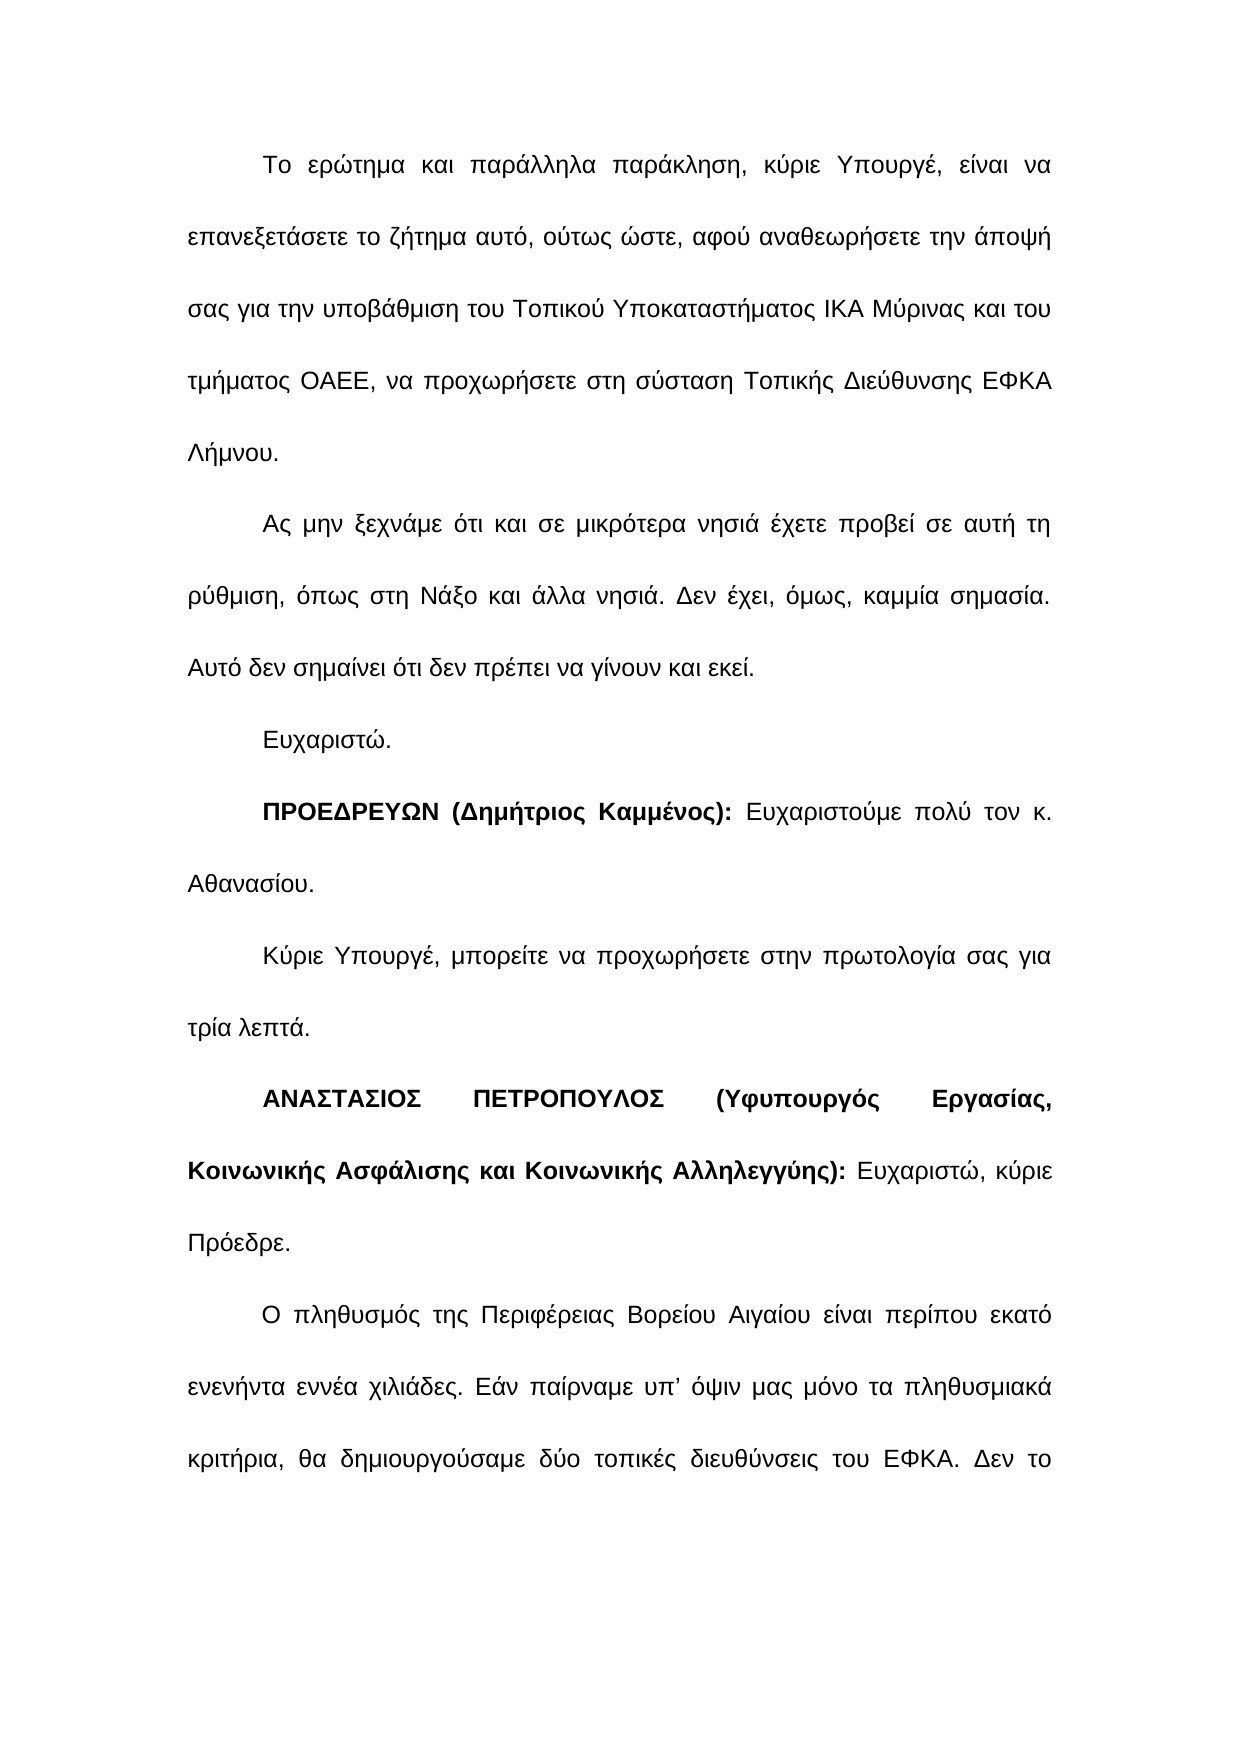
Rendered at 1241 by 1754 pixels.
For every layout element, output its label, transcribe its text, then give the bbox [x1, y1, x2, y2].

text Ευχαριστώ. [187, 725, 1053, 754]
text ΠΡΟΕΔΡΕΥΩΝ (Δημήτριος Καμμένος): Ευχαριστούμε πολύ τον κ. Αθανασίου. [187, 797, 1053, 897]
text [187, 1300, 1053, 1472]
text Το ερώτημα και παράλληλα παράκληση, κύριε Υπουργέ, είναι να επανεξετάσετε το ζήτημα αυτό, ούτως ώστε, αφού αναθεωρήσετε την άποψή σας για την υποβάθμιση του Τοπικού Υποκαταστήματος ΙΚΑ Μύρινας και του τμήματος ΟΑΕΕ, να προχωρήσετε στη σύσταση Τοπικής Διεύθυνσης ΕΦΚΑ Λήμνου. [187, 150, 1053, 466]
text Ας μην ξεχνάμε ότι και σε μικρότερα νησιά έχετε προβεί σε αυτή τη ρύθμιση, όπως στη Νάξο και άλλα νησιά. Δεν έχει, όμως, καμμία σημασία. Αυτό δεν σημαίνει ότι δεν πρέπει να γίνουν και εκεί. [187, 509, 1053, 682]
text Κύριε Υπουργέ, μπορείτε να προχωρήσετε στην πρωτολογία σας για τρία λεπτά. [187, 941, 1053, 1041]
text ΑΝΑΣΤΑΣΙΟΣ ΠΕΤΡΟΠΟΥΛΟΣ (Υφυπουργός Εργασίας, Κοινωνικής Ασφάλισης και Κοινωνικής Αλληλεγγύης): Ευχαριστώ, κύριε Πρόεδρε. [187, 1084, 1053, 1257]
